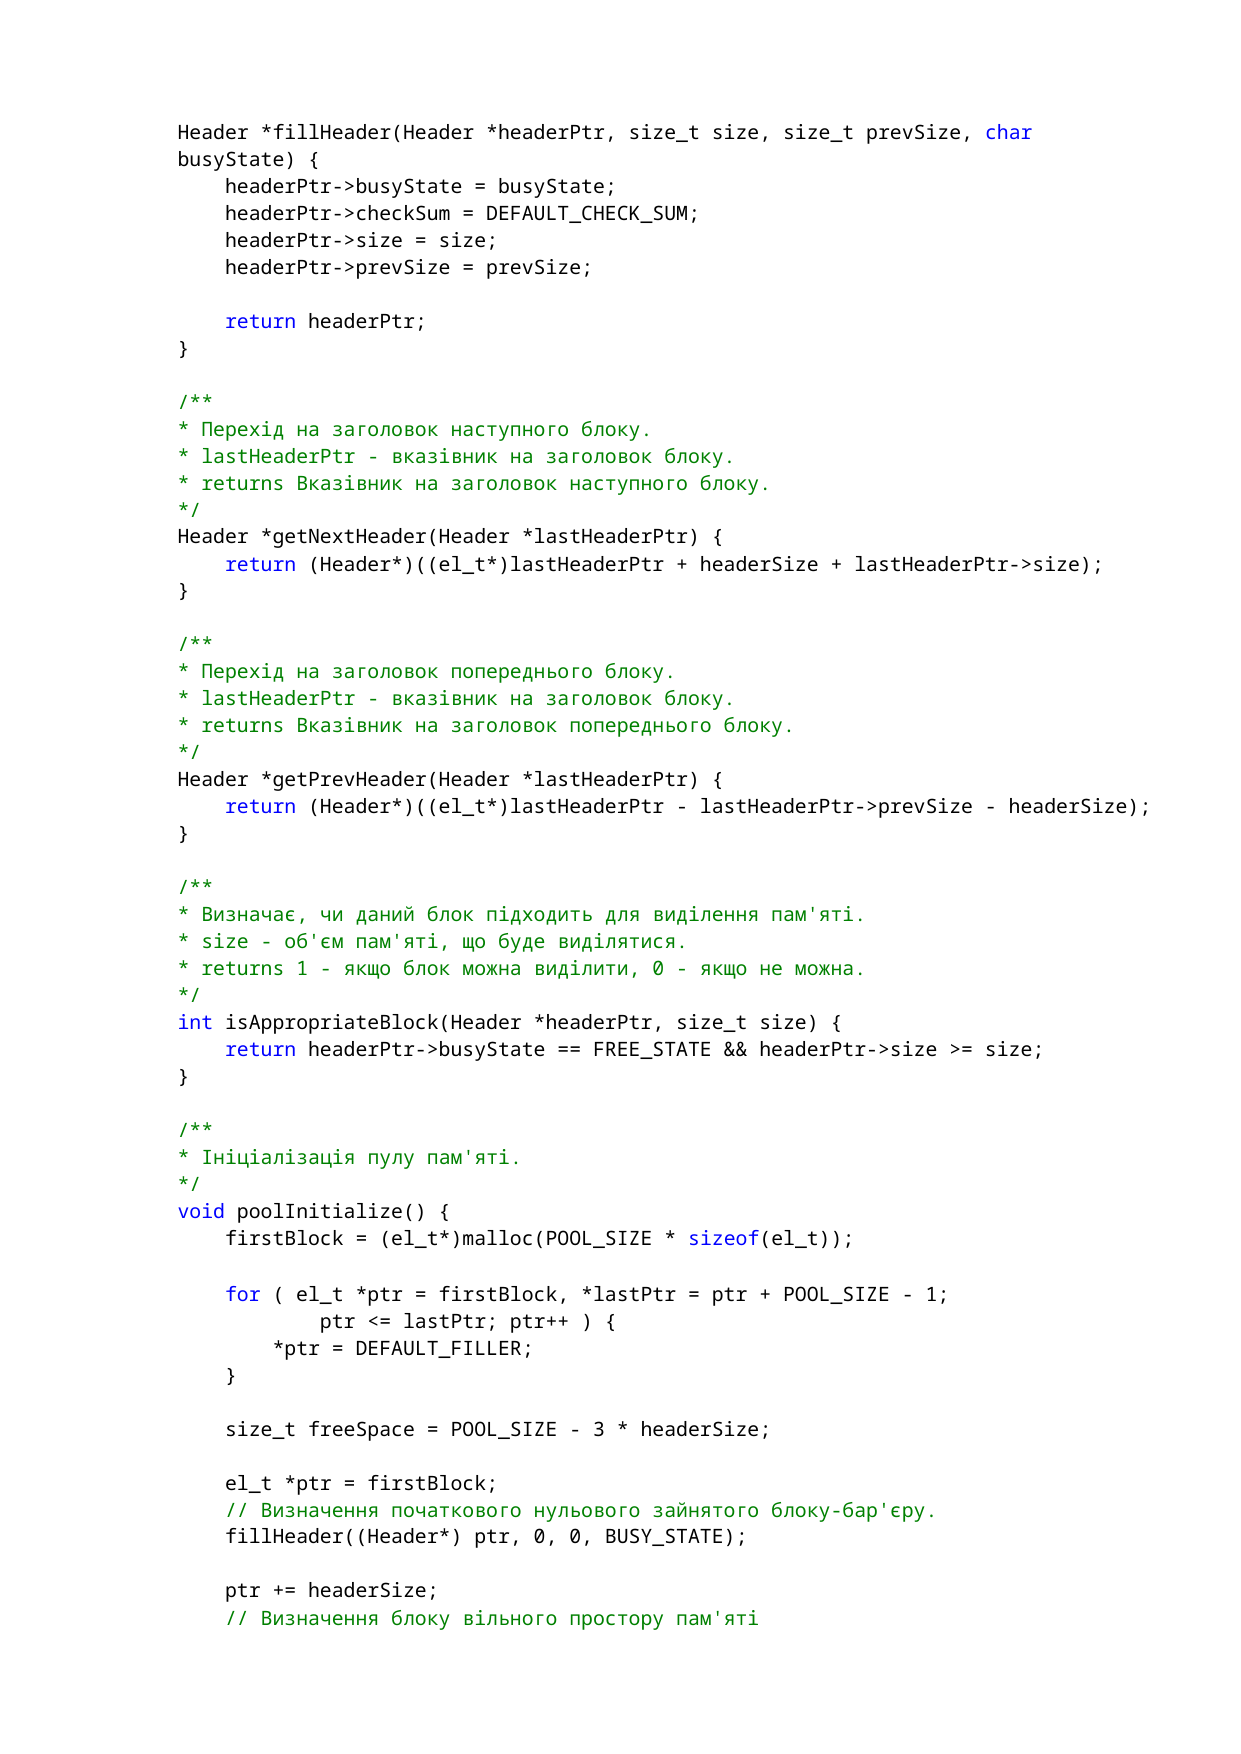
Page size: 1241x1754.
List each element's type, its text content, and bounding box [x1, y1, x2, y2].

text Header *getPrevHeader(Header *lastHeaderPtr) { [177, 766, 1152, 793]
text */ [177, 981, 1152, 1008]
text } [177, 1361, 1152, 1388]
text headerPtr->prevSize = prevSize; [177, 253, 1152, 280]
text * Визначає, чи даний блок підходить для виділення пам'яті. [177, 901, 1152, 927]
text // Визначення блоку вільного простору пам'яті [177, 1604, 1152, 1631]
text return (Header*)((el_t*)lastHeaderPtr - lastHeaderPtr->prevSize - headerSize); [177, 793, 1152, 819]
text * returns Вказівник на заголовок попереднього блоку. [177, 712, 1152, 739]
text /** [177, 388, 1152, 415]
text void poolInitialize() { [177, 1197, 1152, 1224]
text size_t freeSpace = POOL_SIZE - 3 * headerSize; [177, 1415, 1152, 1442]
text int isAppropriateBlock(Header *headerPtr, size_t size) { [177, 1008, 1152, 1035]
text /** [177, 873, 1152, 901]
text Header *fillHeader(Header *headerPtr, size_t size, size_t prevSize, char busyState) { [177, 118, 1152, 172]
text firstBlock = (el_t*)malloc(POOL_SIZE * sizeof(el_t)); [177, 1224, 1152, 1251]
text */ [177, 739, 1152, 766]
text for ( el_t *ptr = firstBlock, *lastPtr = ptr + POOL_SIZE - 1; [177, 1280, 1152, 1307]
text * Перехід на заголовок попереднього блоку. [177, 658, 1152, 685]
text * returns 1 - якщо блок можна виділити, 0 - якщо не можна. [177, 954, 1152, 981]
text el_t *ptr = firstBlock; [177, 1469, 1152, 1496]
text headerPtr->checkSum = DEFAULT_CHECK_SUM; [177, 199, 1152, 226]
text // Визначення початкового нульового зайнятого блоку-бар'єру. [177, 1496, 1152, 1523]
text return headerPtr; [177, 307, 1152, 334]
text } [177, 577, 1152, 604]
text /** [177, 1116, 1152, 1143]
text return headerPtr->busyState == FREE_STATE && headerPtr->size >= size; [177, 1035, 1152, 1062]
text * lastHeaderPtr - вказівник на заголовок блоку. [177, 442, 1152, 469]
text * size - об'єм пам'яті, що буде виділятися. [177, 927, 1152, 954]
text Header *getNextHeader(Header *lastHeaderPtr) { [177, 523, 1152, 550]
text return (Header*)((el_t*)lastHeaderPtr + headerSize + lastHeaderPtr->size); [177, 550, 1152, 577]
text * Ініціалізація пулу пам'яті. [177, 1143, 1152, 1170]
text */ [177, 496, 1152, 523]
text } [177, 1062, 1152, 1089]
text /** [177, 631, 1152, 658]
text headerPtr->size = size; [177, 226, 1152, 253]
text ptr <= lastPtr; ptr++ ) { [177, 1307, 1152, 1334]
text } [177, 334, 1152, 361]
text fillHeader((Header*) ptr, 0, 0, BUSY_STATE); [177, 1523, 1152, 1550]
text * lastHeaderPtr - вказівник на заголовок блоку. [177, 685, 1152, 712]
text headerPtr->busyState = busyState; [177, 172, 1152, 199]
text */ [177, 1170, 1152, 1197]
text ptr += headerSize; [177, 1577, 1152, 1604]
text * Перехід на заголовок наступного блоку. [177, 415, 1152, 442]
text } [177, 819, 1152, 847]
text * returns Вказівник на заголовок наступного блоку. [177, 469, 1152, 496]
text *ptr = DEFAULT_FILLER; [177, 1334, 1152, 1361]
